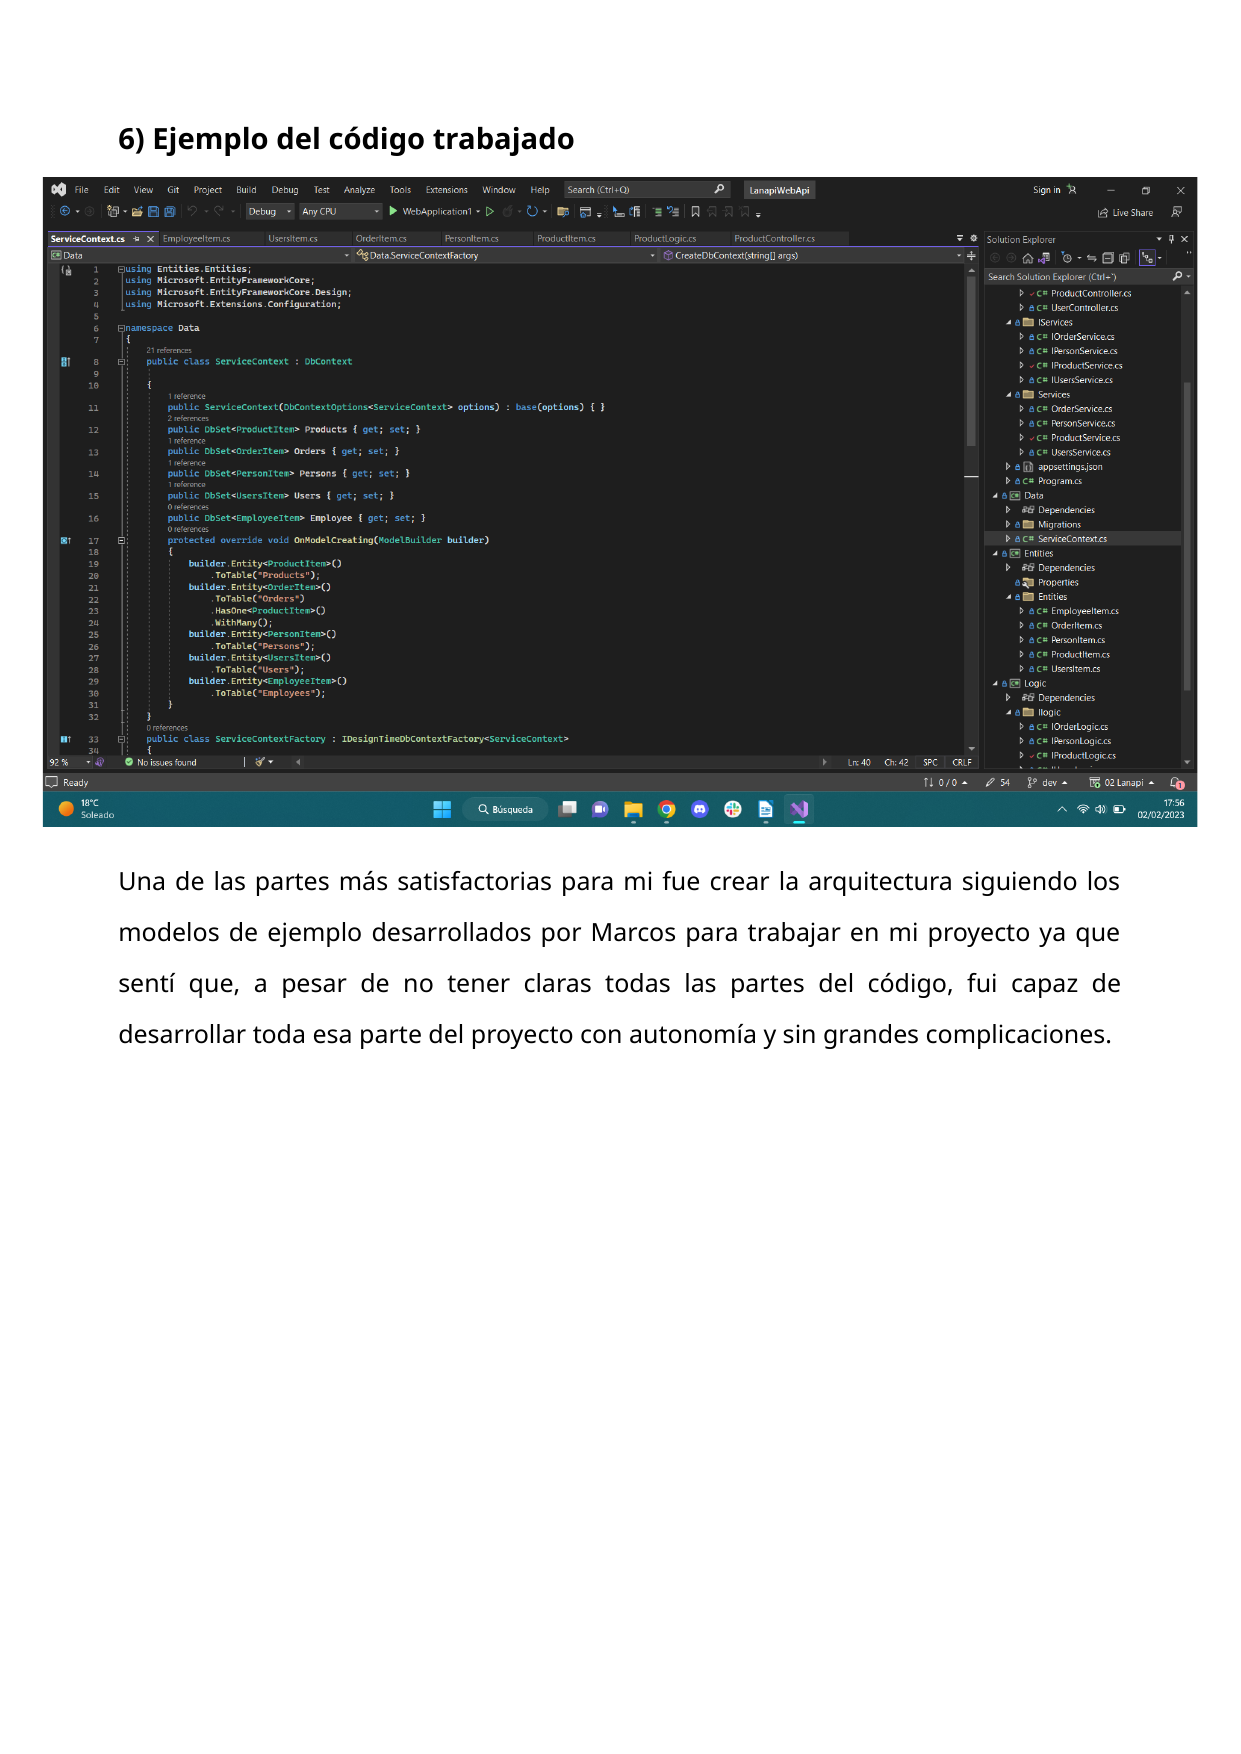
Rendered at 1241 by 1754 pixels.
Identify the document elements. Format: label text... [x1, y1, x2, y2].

text 6) Ejemplo del código trabajado [118, 118, 1122, 158]
text Una de las partes más satisfactorias para mi fue crear la arquitectura siguiendo los modelos de ejemplo desarrollados por Marcos para trabajar en mi proyecto ya que sentí que, a pesar de no tener claras todas las partes del código, fui capaz de desarrollar toda esa parte del proyecto con autonomía y sin grandes complicaciones. [118, 827, 1122, 1051]
picture [42, 177, 1198, 827]
